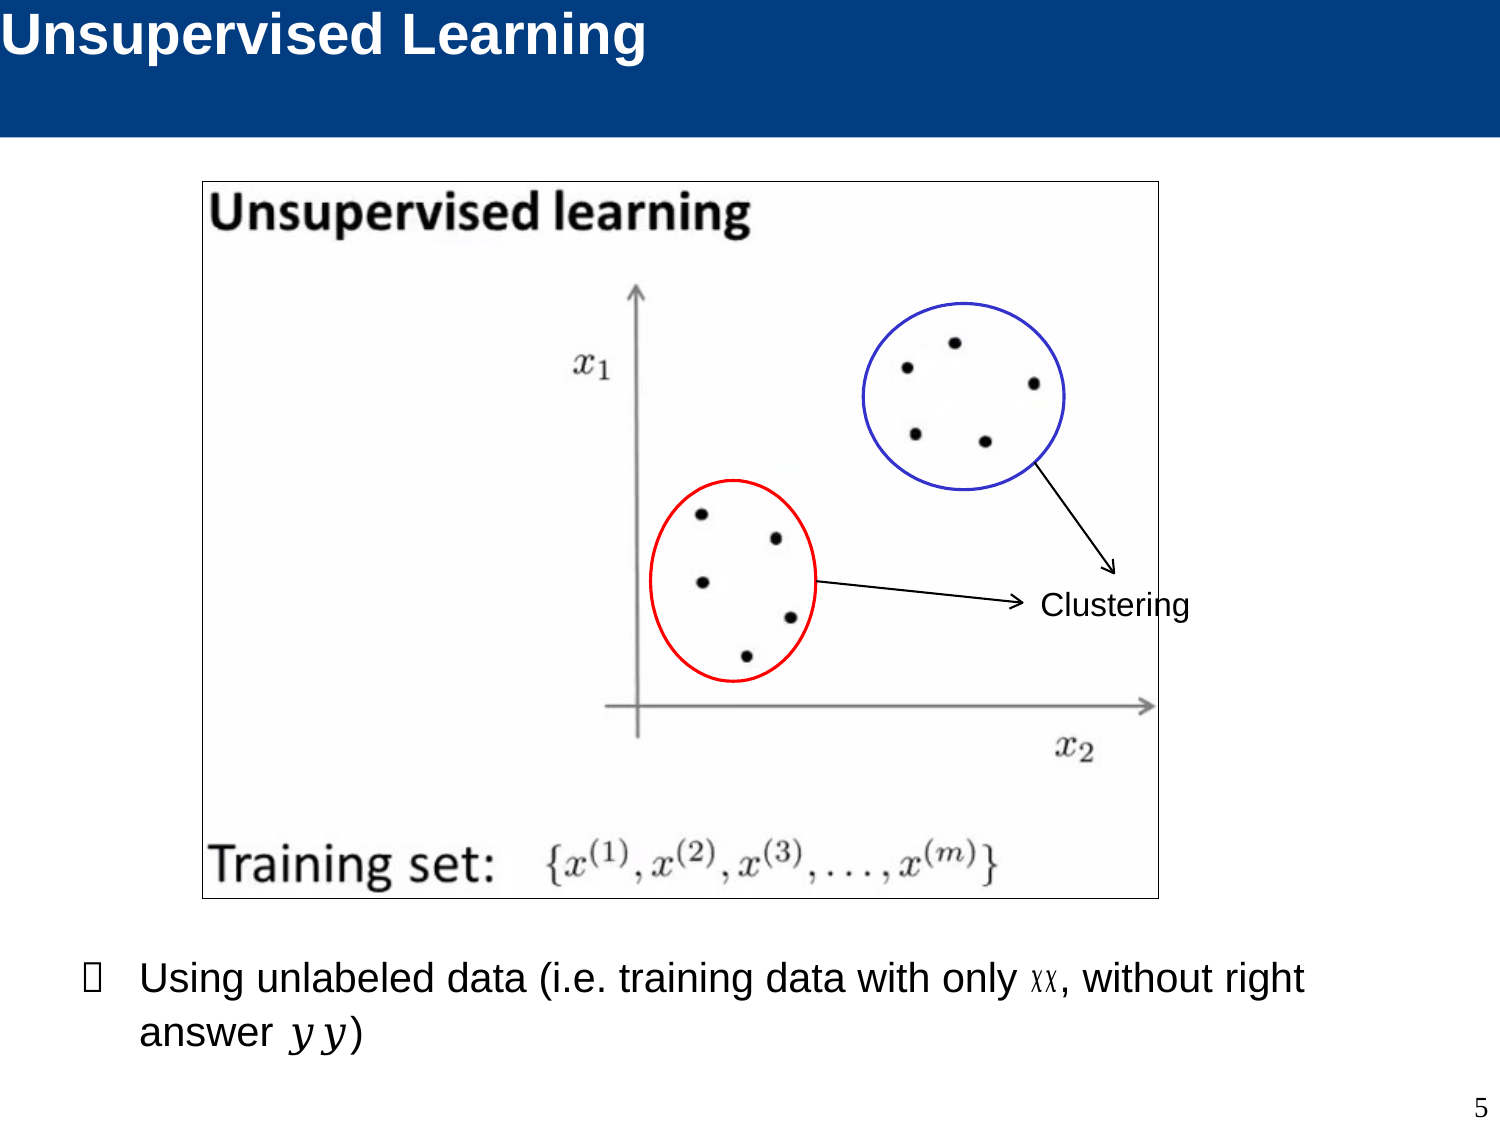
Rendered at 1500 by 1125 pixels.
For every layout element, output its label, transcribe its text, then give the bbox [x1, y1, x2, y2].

text 5 [0, 1090, 1488, 1123]
subtitle Using unlabeled data (i.e. training data with only 𝑥𝑥, without right answer 𝑦𝑦) [80, 948, 1308, 1056]
picture [203, 182, 1158, 898]
